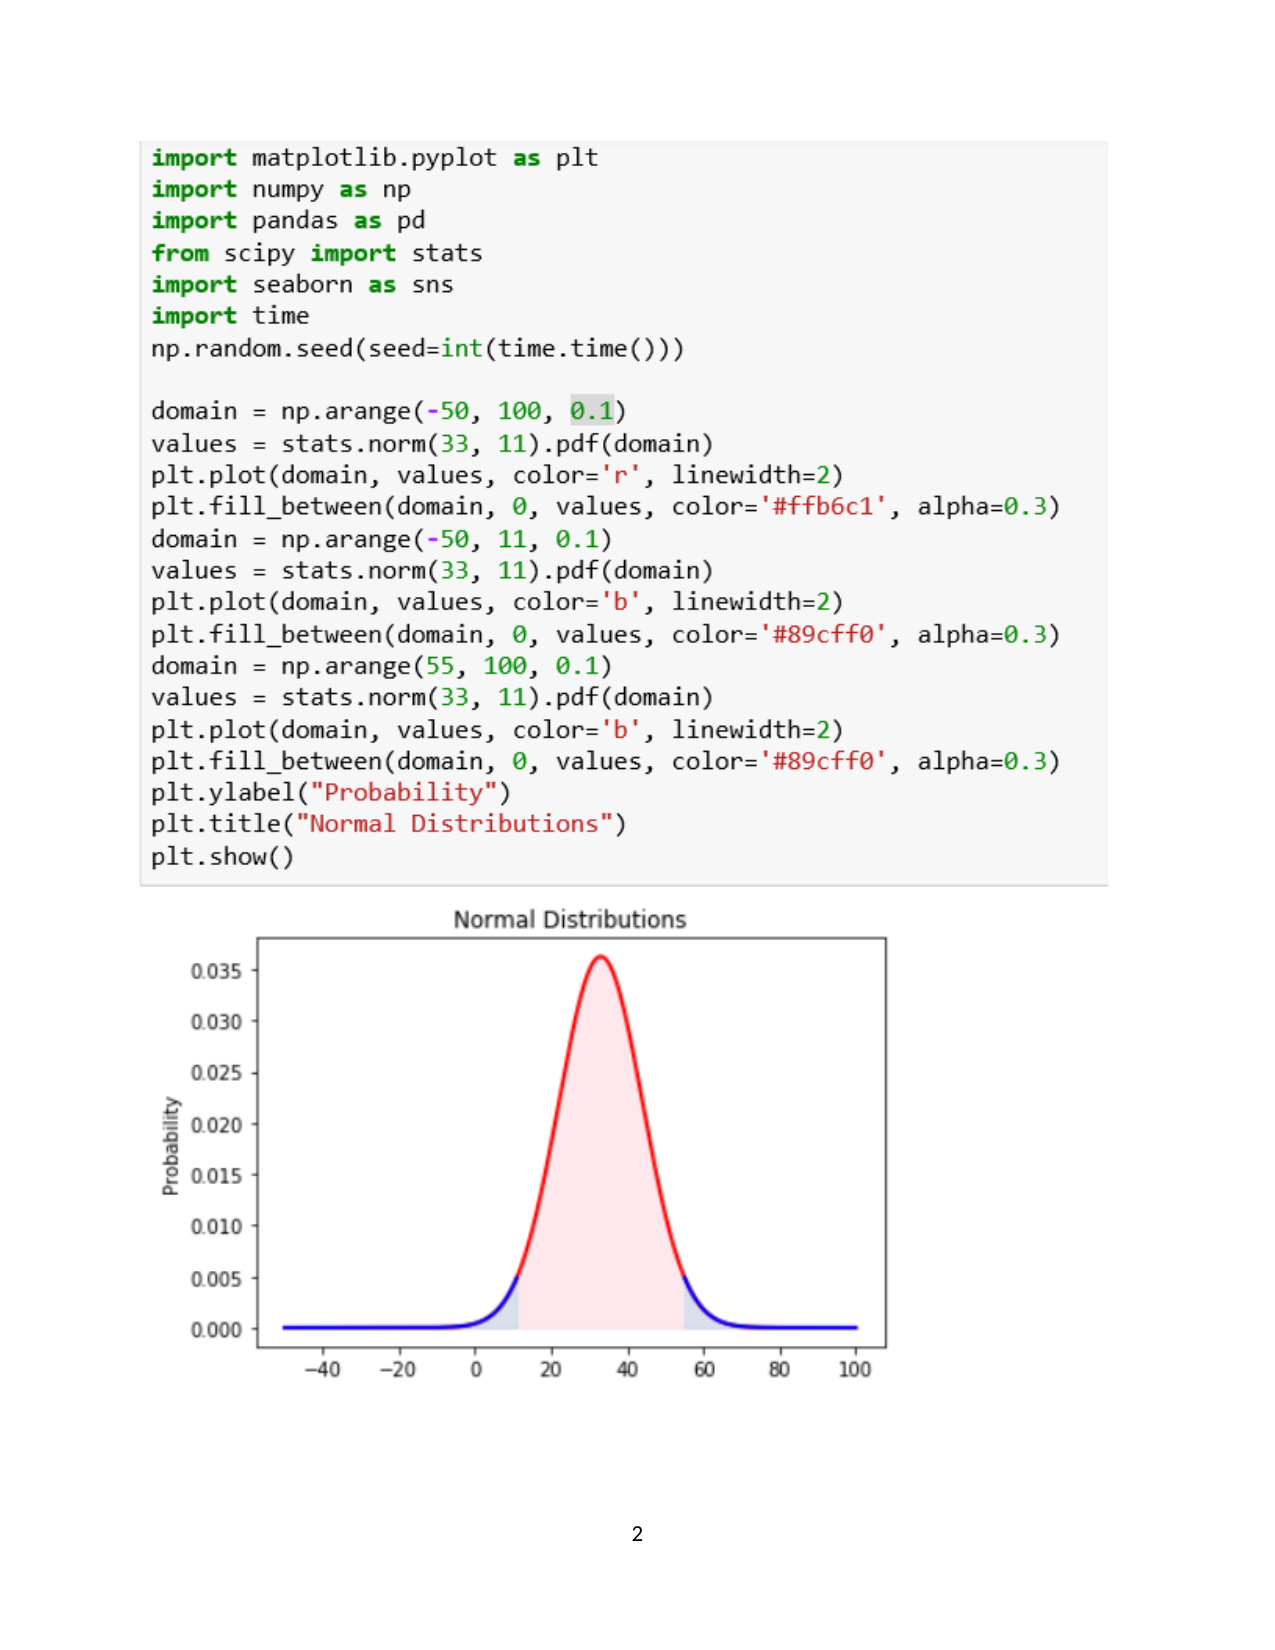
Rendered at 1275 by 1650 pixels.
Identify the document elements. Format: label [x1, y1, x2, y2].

picture [139, 141, 1109, 1381]
